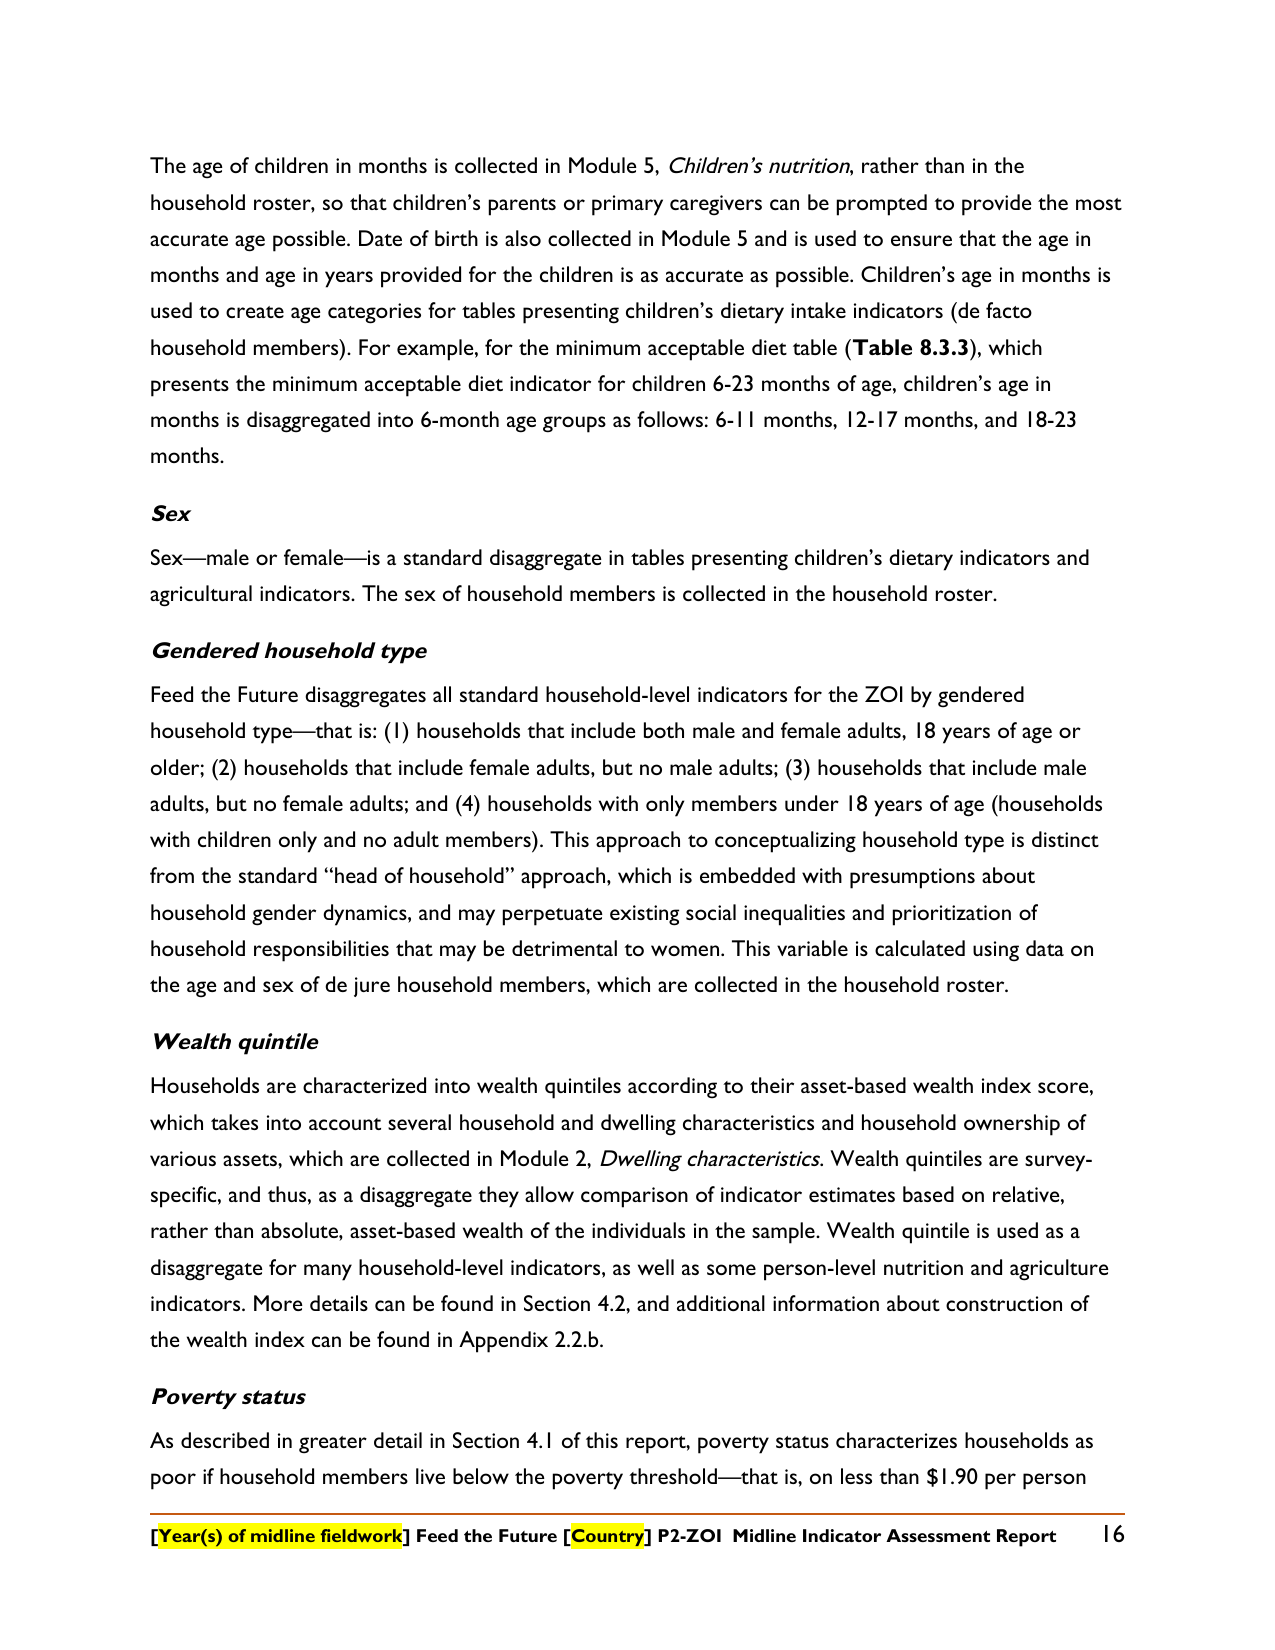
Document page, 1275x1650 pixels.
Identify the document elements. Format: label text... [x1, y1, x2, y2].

subtitle Wealth quintile [150, 1026, 1125, 1057]
text Feed the Future disaggregates all standard household-level indicators for the ZOI by gendered household type—that is: (1) households that include both male and female adults, 18 years of age or older; (2) households that include female adults, but no male adults; (3) households that include male adults, but no female adults; and (4) households with only members under 18 years of age (households with children only and no adult members). This approach to conceptualizing household type is distinct from the standard “head of household” approach, which is embedded with presumptions about household gender dynamics, and may perpetuate existing social inequalities and prioritization of household responsibilities that may be detrimental to women. This variable is calculated using data on the age and sex of de jure household members, which are collected in the household roster. [150, 678, 1125, 1000]
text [150, 1424, 1125, 1492]
subtitle Poverty status [150, 1381, 1125, 1412]
text Sex—male or female—is a standard disaggregate in tables presenting children’s dietary indicators and agricultural indicators. The sex of household members is collected in the household roster. [150, 541, 1125, 609]
text Households are characterized into wealth quintiles according to their asset-based wealth index score, which takes into account several household and dwelling characteristics and household ownership of various assets, which are collected in Module 2, Dwelling characteristics. Wealth quintiles are survey-specific, and thus, as a disaggregate they allow comparison of indicator estimates based on relative, rather than absolute, asset-based wealth of the individuals in the sample. Wealth quintile is used as a disaggregate for many household-level indicators, as well as some person-level nutrition and agriculture indicators. More details can be found in Section 4.2, and additional information about construction of the wealth index can be found in Appendix 2.2.b. [150, 1070, 1125, 1355]
text The age of children in months is collected in Module 5, Children’s nutrition, rather than in the household roster, so that children’s parents or primary caregivers can be prompted to provide the most accurate age possible. Date of birth is also collected in Module 5 and is used to ensure that the age in months and age in years provided for the children is as accurate as possible. Children’s age in months is used to create age categories for tables presenting children’s dietary intake indicators (de facto household members). For example, for the minimum acceptable diet table (Table 8.3.3), which presents the minimum acceptable diet indicator for children 6-23 months of age, children’s age in months is disaggregated into 6-month age groups as follows: 6-11 months, 12-17 months, and 18-23 months. [150, 150, 1125, 472]
subtitle Sex [150, 497, 1125, 529]
subtitle Gendered household type [150, 634, 1125, 666]
